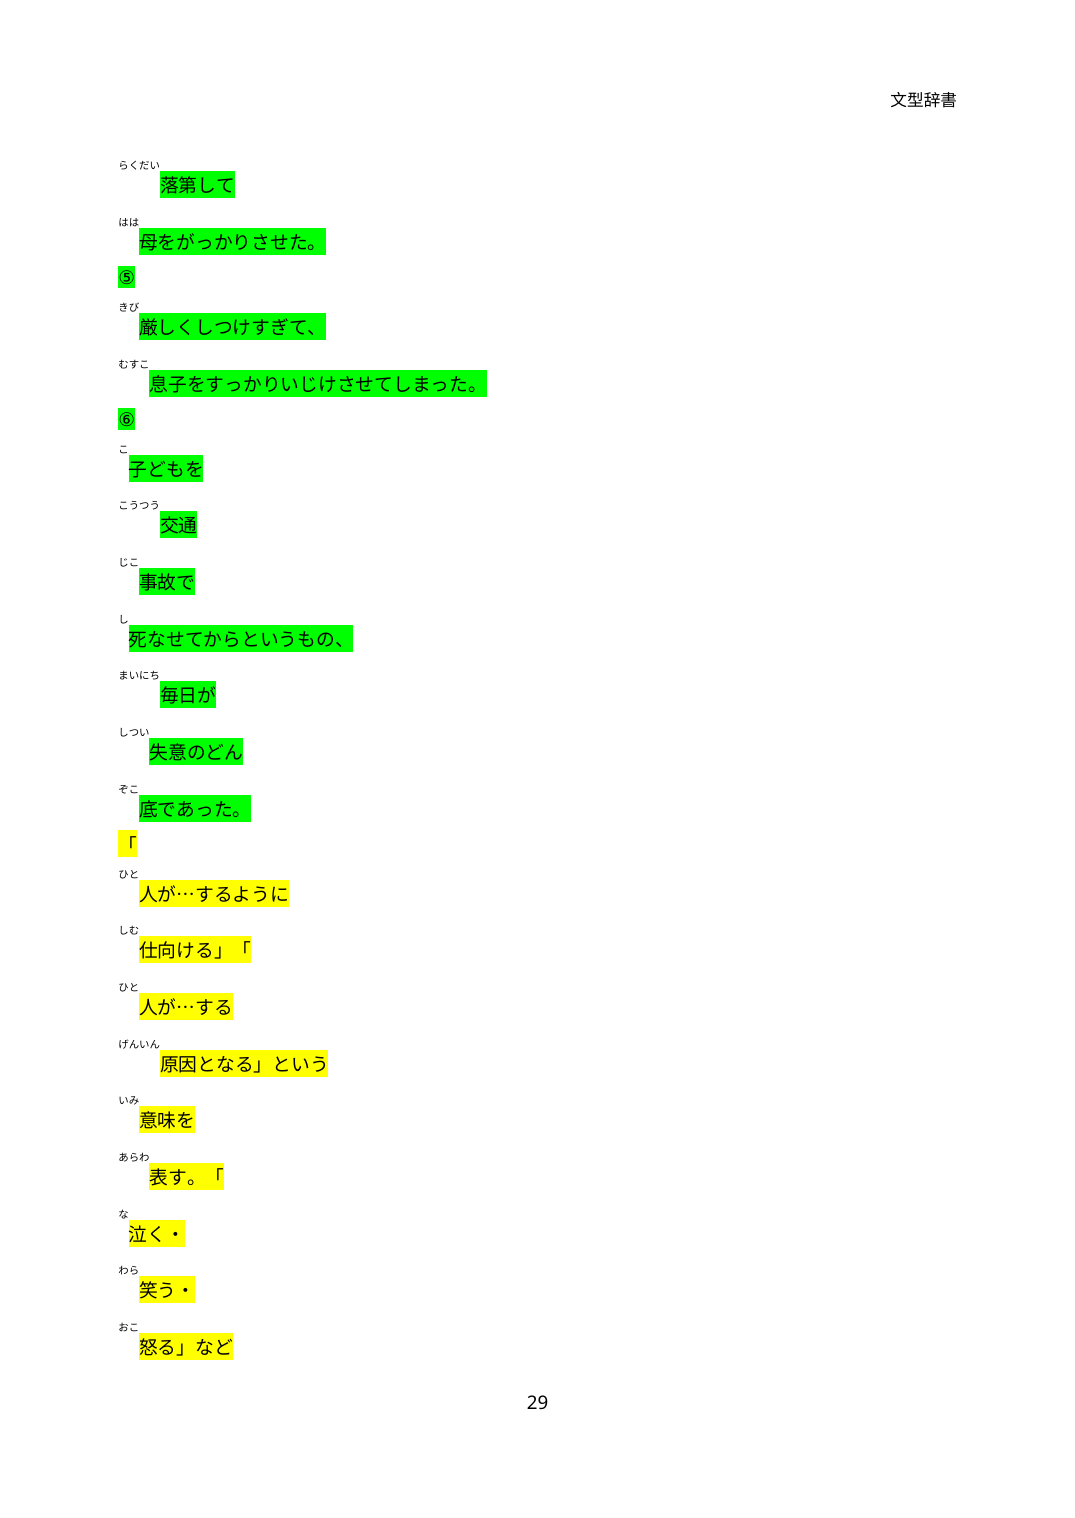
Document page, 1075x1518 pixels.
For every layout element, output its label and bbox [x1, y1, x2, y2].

text [118, 150, 957, 1368]
